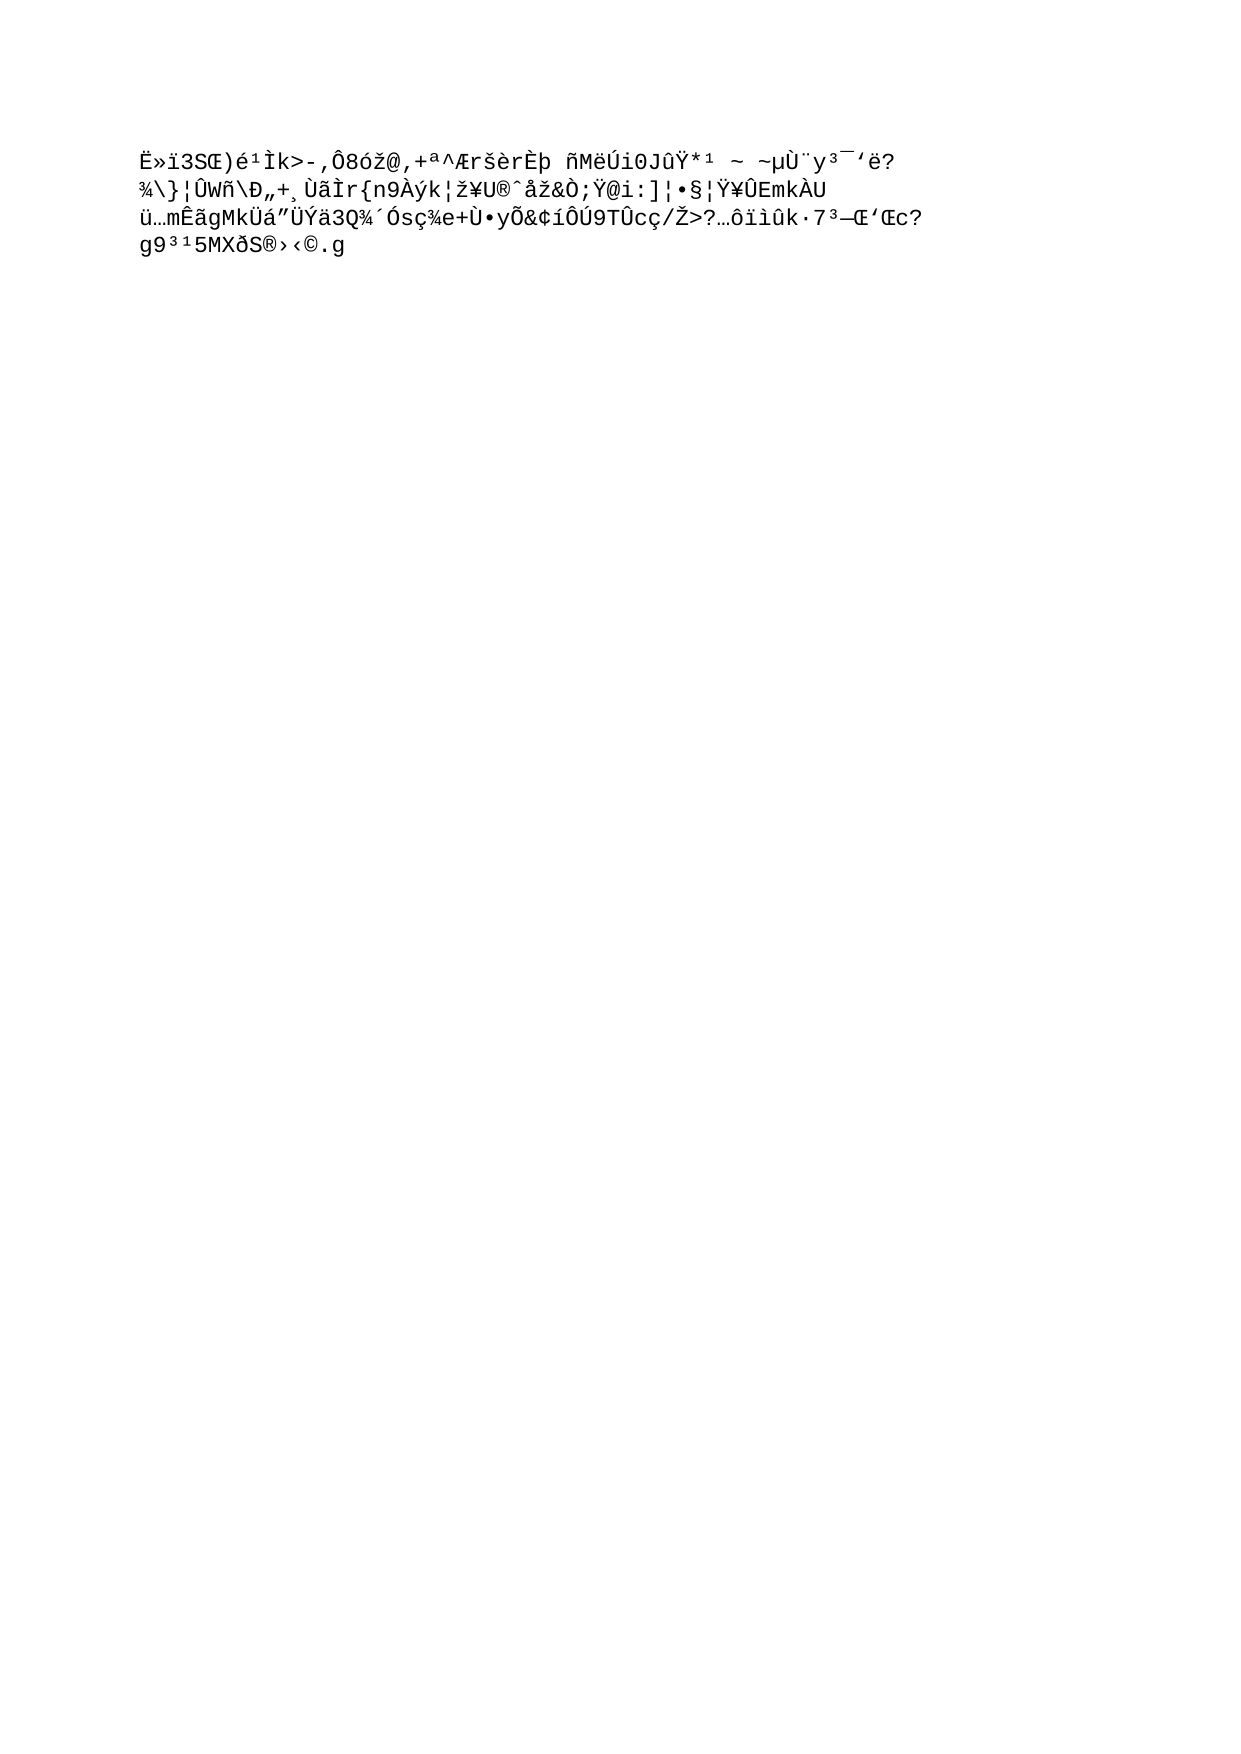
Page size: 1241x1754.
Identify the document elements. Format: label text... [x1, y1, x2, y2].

text ( €1uÿé:*íºœ¼ÙÂÅîbükƒŽ£‡^ó»ì©ÑO„à<Qã]GS&ÖÈÿ9õ>•ó8ÌÖ¥_v-êüONŽGYjr‚ÈÌãÍv9ó[¨õë^›lôR["KË¤·\à_˜c¡?J`’êq·Úà2?Ë»ï3SŒ)é¹Ìk>-‚Ô8óž@‚+ª^ÆršèrÈþ ñMëÚi0JûŸ*¹ ~ ~µÙ¨y³¯‘ë? ¾\}¦ÛWñ\Ð„+¸ÙãÌr{n9Àýk¦ž¥U®ˆåž&Ò;Ÿ@i:]¦•§¦Ÿ¥ÛEmkÀU ü…mÊãgMkÜá”ÜÝä3Q¾´Ósç¾e+Ù•yÕ&¢íÔÚ9TÛcç/Ž>?…ôïìûk·7³—Œ‘Œc?g9³¹5MXðS®›‹©.gØ©c×&½/aÊ¬ŒyÌ©¤ûeÊ a¡,ìGé¯5Ñ(­L%#3U»–í…¼ªIOš[¯NßŽk¶Œ÷‘ÍRW/ØØÞ^%†“}âfzO?­Û±ŠGm£Ø-¬-PKÄp¿^ÿÎ³“4HØ·‚]«¿ [139, 150, 1101, 260]
